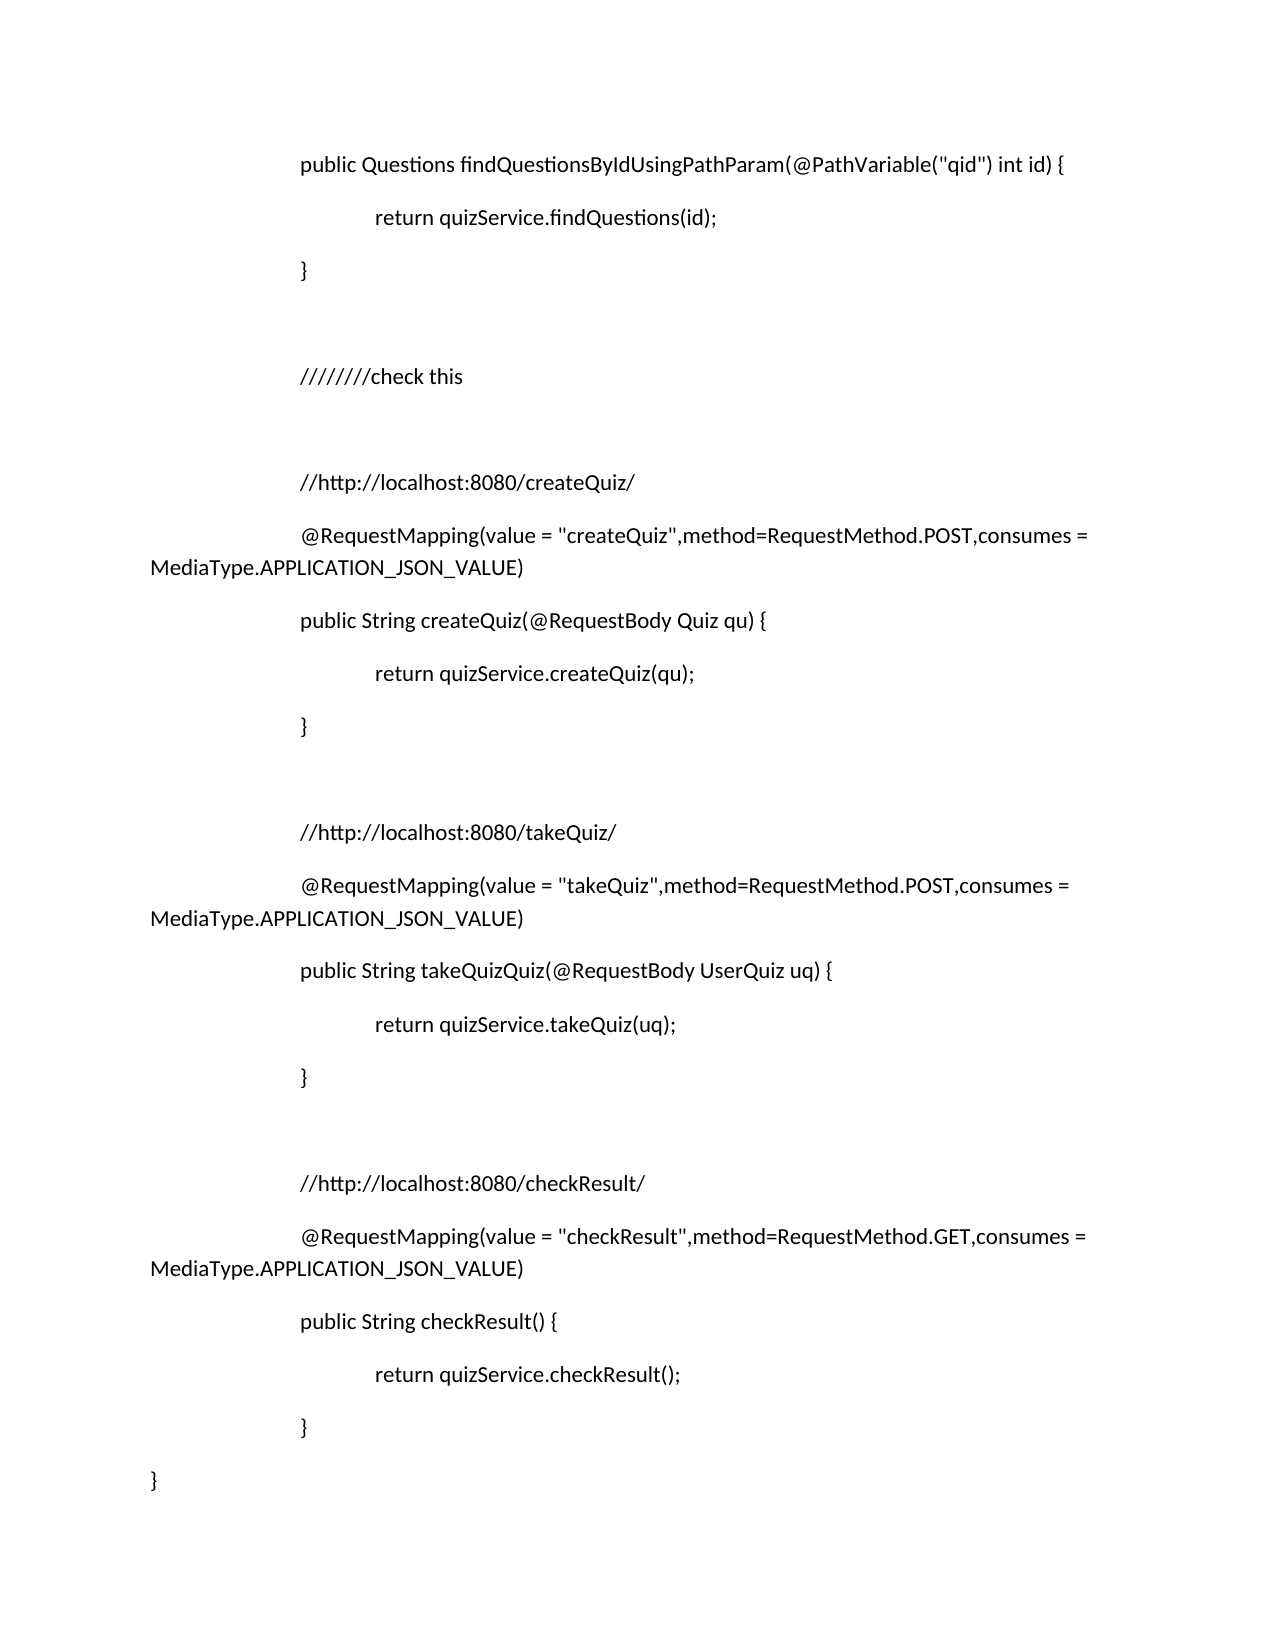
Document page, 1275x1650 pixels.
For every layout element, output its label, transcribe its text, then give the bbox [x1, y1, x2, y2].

text } [150, 1413, 1125, 1441]
text } [150, 712, 1125, 740]
text public String createQuiz(@RequestBody Quiz qu) { [150, 606, 1125, 634]
text return quizService.checkResult(); [150, 1360, 1125, 1388]
text ////////check this [150, 362, 1125, 390]
text return quizService.findQuestions(id); [150, 203, 1125, 231]
text @RequestMapping(value = "takeQuiz",method=RequestMethod.POST,consumes = MediaType.APPLICATION_JSON_VALUE) [150, 871, 1125, 932]
text public String checkResult() { [150, 1307, 1125, 1335]
text public Questions findQuestionsByIdUsingPathParam(@PathVariable("qid") int id) { [150, 150, 1125, 178]
text } [150, 256, 1125, 284]
text @RequestMapping(value = "createQuiz",method=RequestMethod.POST,consumes = MediaType.APPLICATION_JSON_VALUE) [150, 521, 1125, 581]
text public String takeQuizQuiz(@RequestBody UserQuiz uq) { [150, 957, 1125, 985]
text //http://localhost:8080/createQuiz/ [150, 468, 1125, 496]
text } [150, 1063, 1125, 1091]
text @RequestMapping(value = "checkResult",method=RequestMethod.GET,consumes = MediaType.APPLICATION_JSON_VALUE) [150, 1222, 1125, 1282]
text return quizService.createQuiz(qu); [150, 659, 1125, 687]
text //http://localhost:8080/takeQuiz/ [150, 818, 1125, 846]
text return quizService.takeQuiz(uq); [150, 1010, 1125, 1038]
text } [150, 1466, 1125, 1494]
text //http://localhost:8080/checkResult/ [150, 1169, 1125, 1197]
